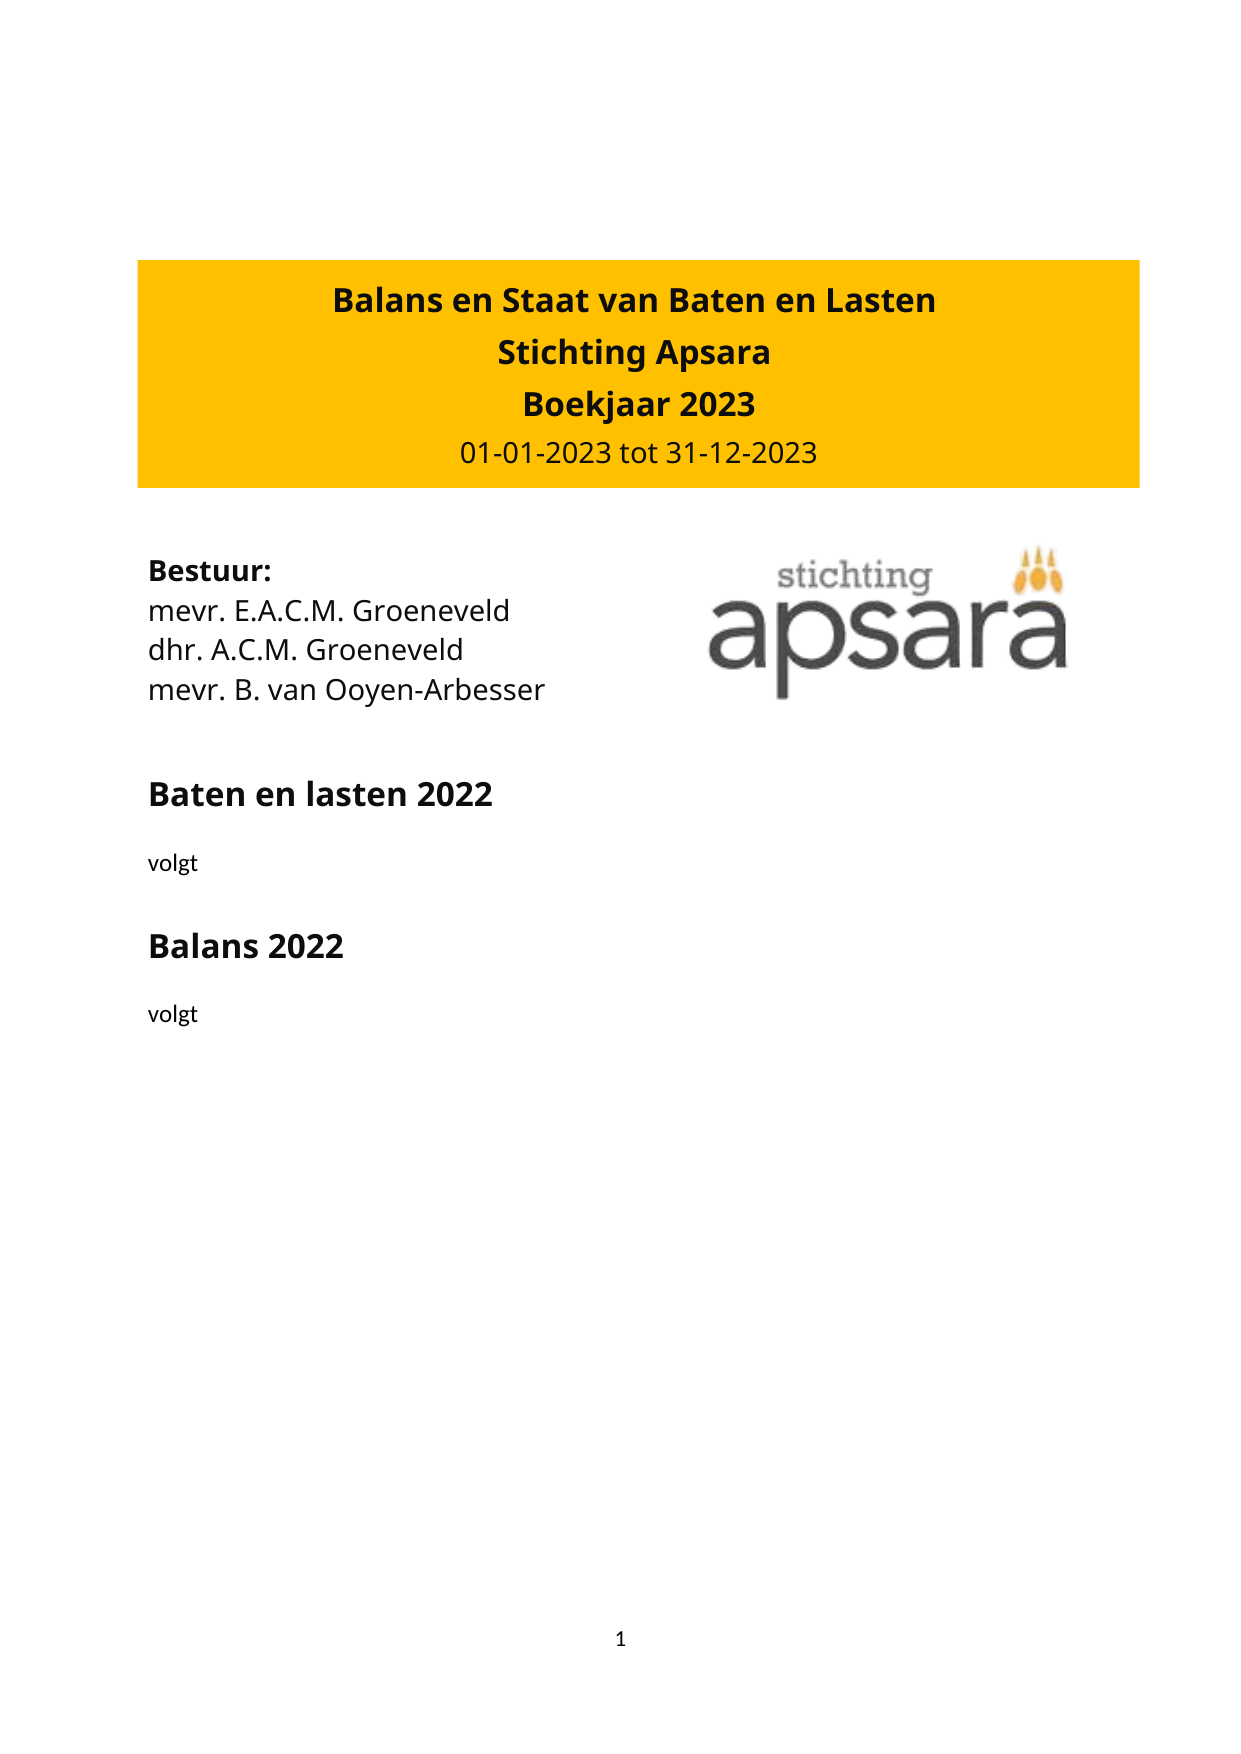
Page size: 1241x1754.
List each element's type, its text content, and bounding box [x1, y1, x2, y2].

text volgt [148, 998, 1093, 1029]
text volgt [148, 847, 1093, 877]
text Bestuur: mevr. E.A.C.M. Groeneveld dhr. A.C.M. Groeneveld mevr. B. van Ooyen-Arbesser [148, 550, 687, 739]
picture [687, 488, 1091, 815]
text Baten en lasten 2022 [148, 771, 1093, 816]
text Balans 2022 [148, 877, 1093, 968]
